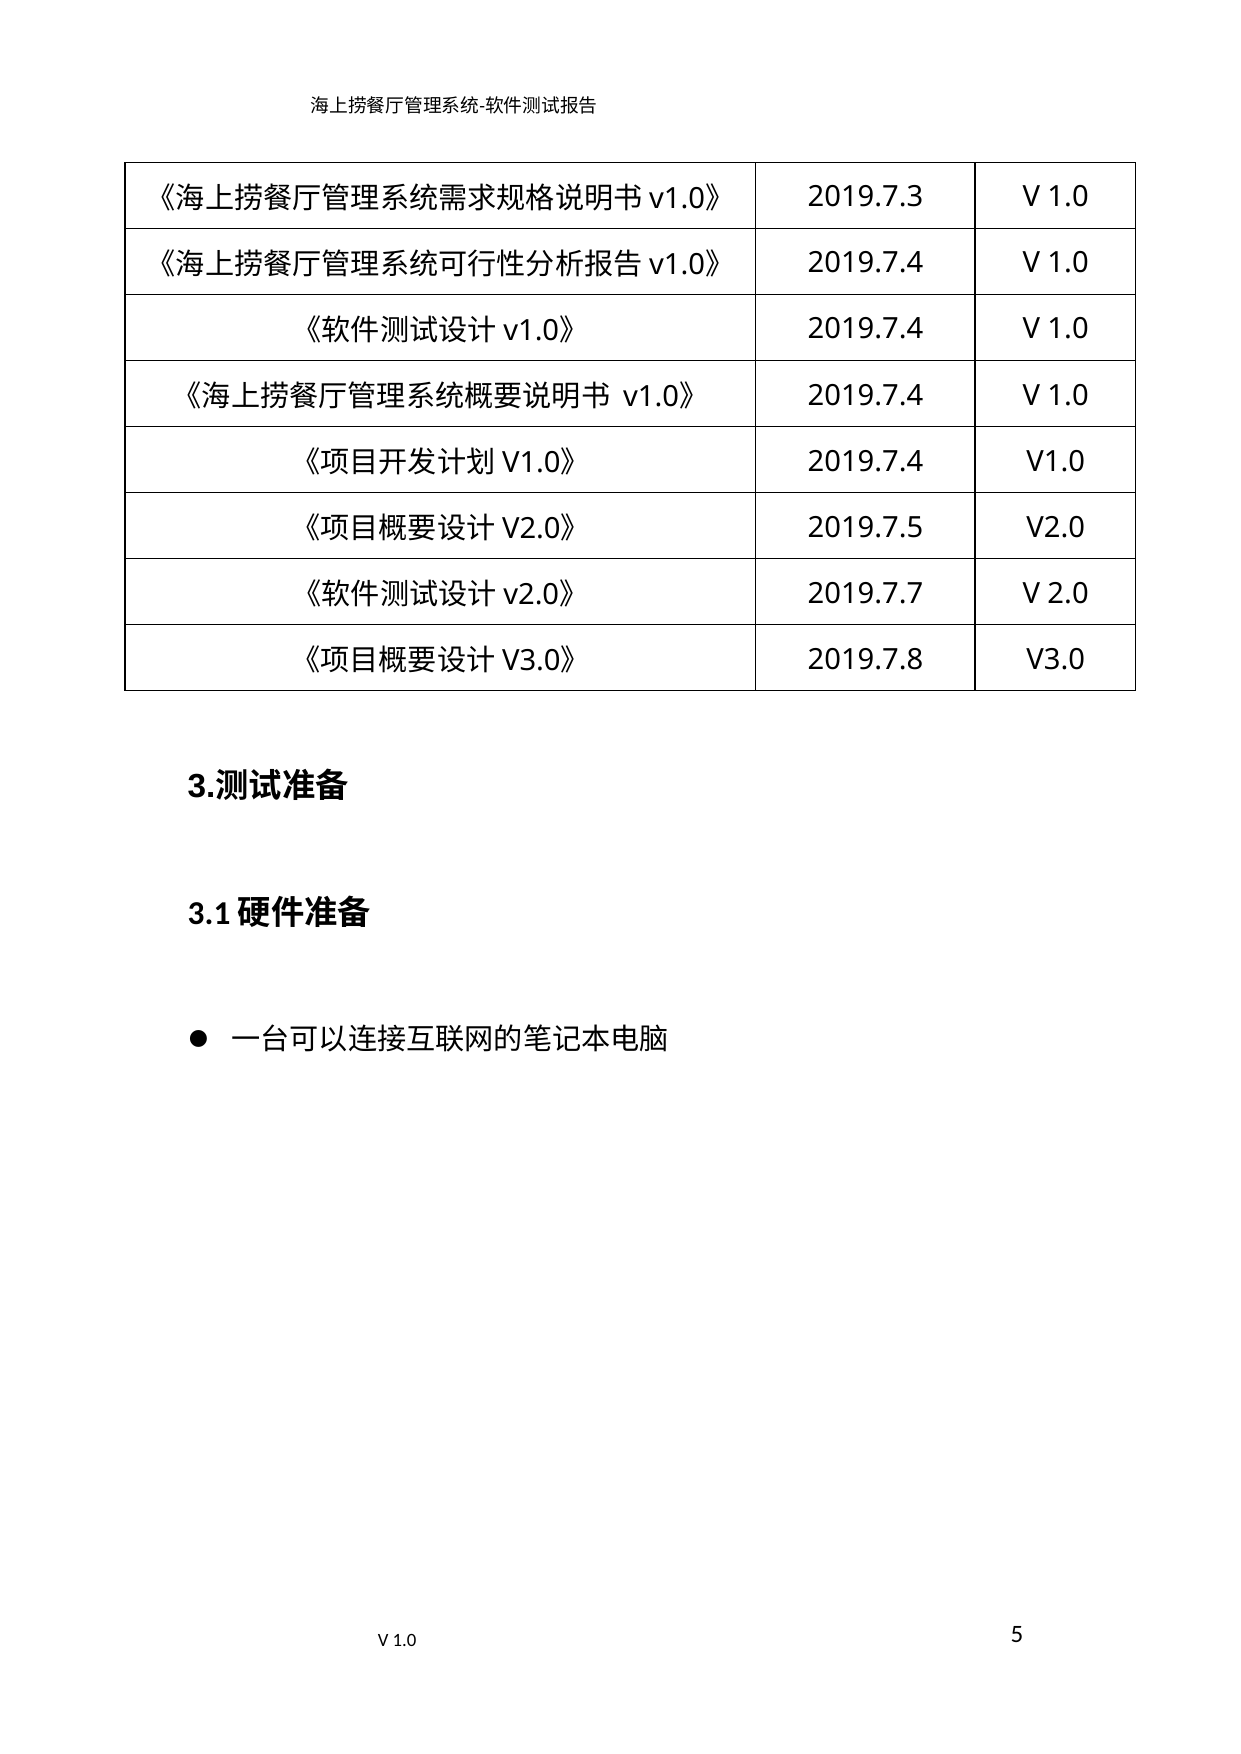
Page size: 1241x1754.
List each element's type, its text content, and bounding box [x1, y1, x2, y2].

table_cell V 1.0 [976, 163, 1135, 228]
table_cell 《海上捞餐厅管理系统需求规格说明书 v1.0》 [126, 163, 755, 228]
table_cell V2.0 [976, 493, 1135, 558]
table_cell V 1.0 [976, 229, 1135, 294]
table_cell 《软件测试设计 v2.0》 [126, 559, 755, 624]
table_cell 《项目开发计划 V1.0》 [126, 427, 755, 492]
table_cell V 1.0 [976, 361, 1135, 426]
table_cell 2019.7.3 [756, 163, 974, 228]
table_cell 2019.7.4 [756, 295, 974, 360]
table_cell 2019.7.4 [756, 229, 974, 294]
table_cell 2019.7.4 [756, 427, 974, 492]
table_cell 《项目概要设计 V2.0》 [126, 493, 755, 558]
table_cell 《项目概要设计 V3.0》 [126, 625, 755, 690]
list 一台可以连接互联网的笔记本电脑 [187, 1004, 1053, 1069]
table_cell V 2.0 [976, 559, 1135, 624]
table_cell V 1.0 [976, 295, 1135, 360]
table_cell 2019.7.5 [756, 493, 974, 558]
table_cell 2019.7.7 [756, 559, 974, 624]
table_cell V3.0 [976, 625, 1135, 690]
table_cell 《软件测试设计 v1.0》 [126, 295, 755, 360]
subtitle 3.1 硬件准备 [187, 878, 1053, 943]
subtitle 3.测试准备 [187, 751, 1053, 816]
table_cell V1.0 [976, 427, 1135, 492]
table_cell 2019.7.8 [756, 625, 974, 690]
table_cell 2019.7.4 [756, 361, 974, 426]
table_cell 《海上捞餐厅管理系统可行性分析报告 v1.0》 [126, 229, 755, 294]
table_cell 《海上捞餐厅管理系统概要说明书 v1.0》 [126, 361, 755, 426]
